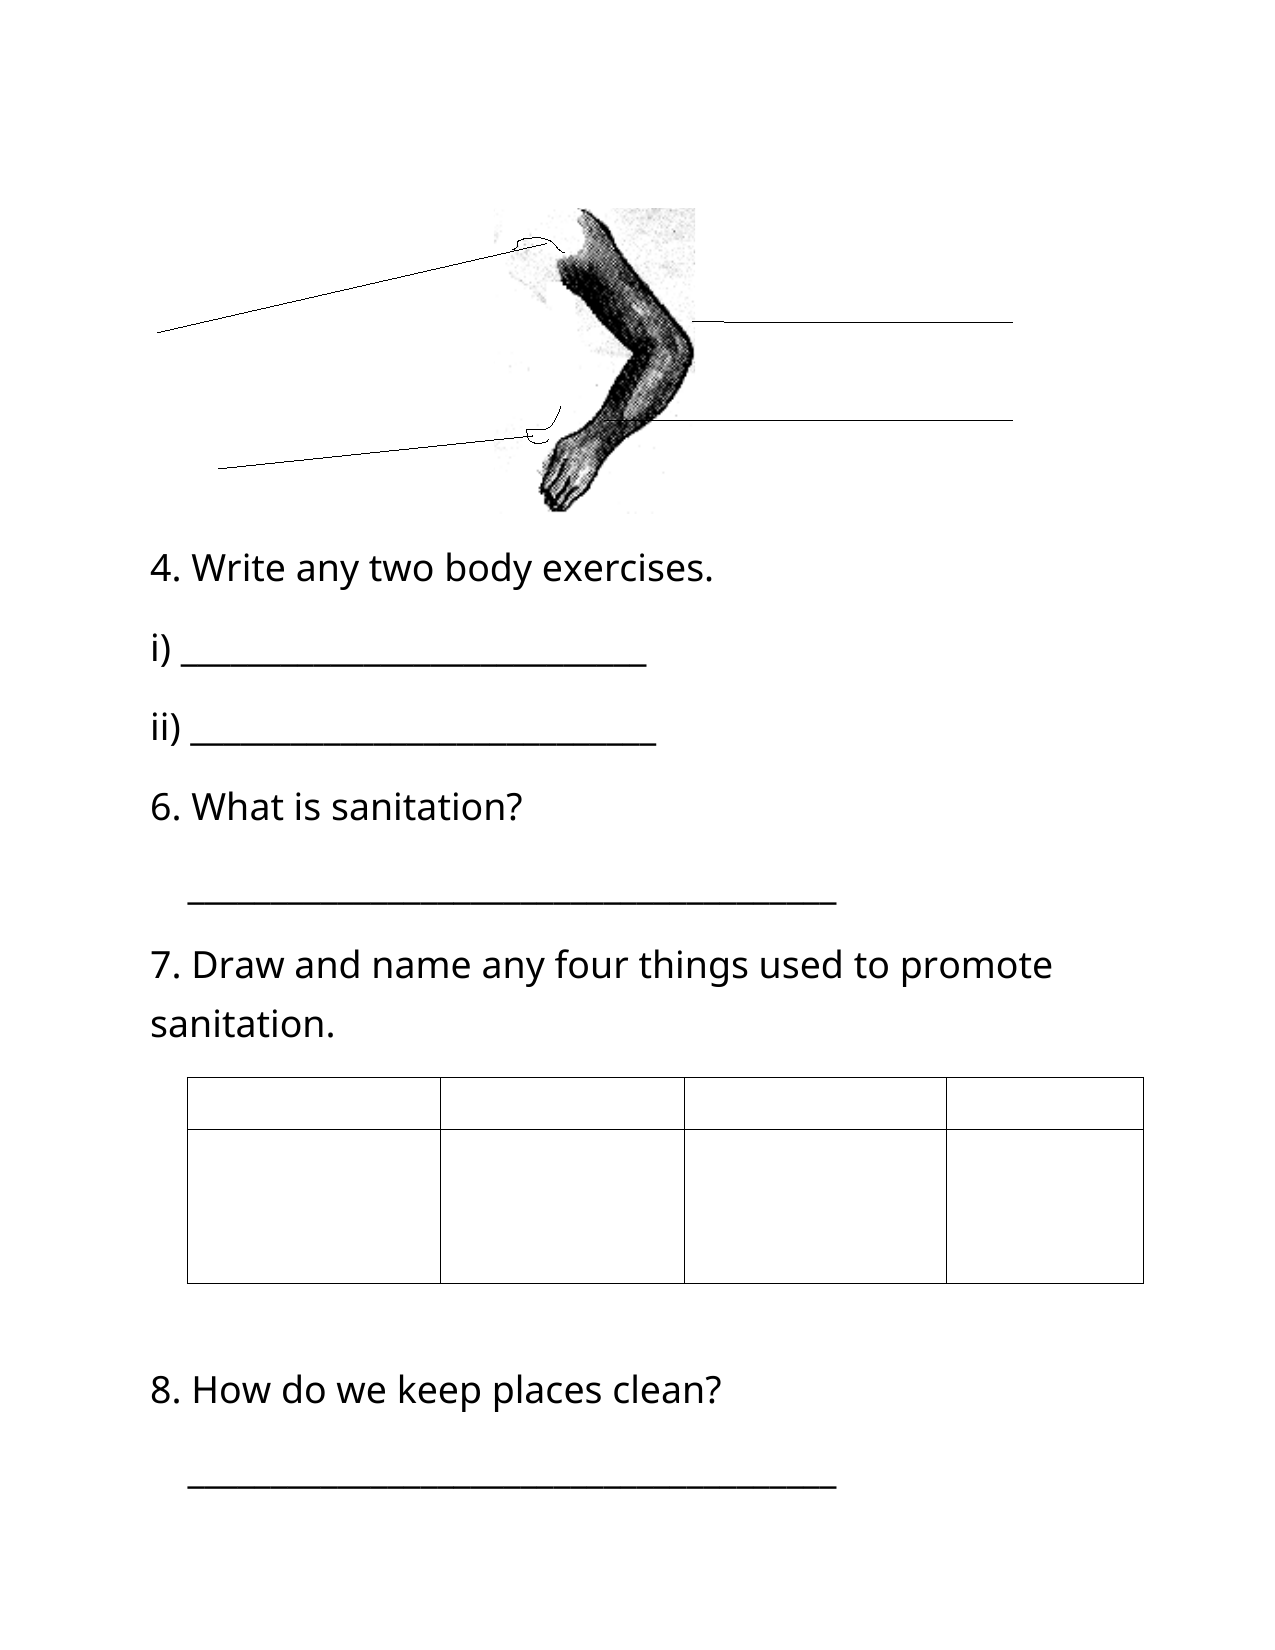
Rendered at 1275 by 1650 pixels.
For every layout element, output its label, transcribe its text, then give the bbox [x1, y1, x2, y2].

table_cell [685, 1130, 946, 1283]
text _______________________________________ [150, 1443, 1153, 1494]
table_header [947, 1078, 1143, 1129]
table_cell [947, 1130, 1143, 1283]
table_cell [441, 1130, 684, 1283]
table_header [685, 1078, 946, 1129]
text _______________________________________ [150, 859, 1153, 910]
table_header [441, 1078, 684, 1129]
table_header [188, 1078, 440, 1129]
text 4. Write any two body exercises. [150, 541, 1153, 592]
table_cell [188, 1130, 440, 1283]
text 6. What is sanitation? [150, 780, 1153, 831]
text i) ____________________________ [150, 621, 1153, 672]
text 7. Draw and name any four things used to promote sanitation. [150, 939, 1153, 1048]
text 8. How do we keep places clean? [150, 1364, 1153, 1415]
text ii) ____________________________ [150, 700, 1153, 751]
